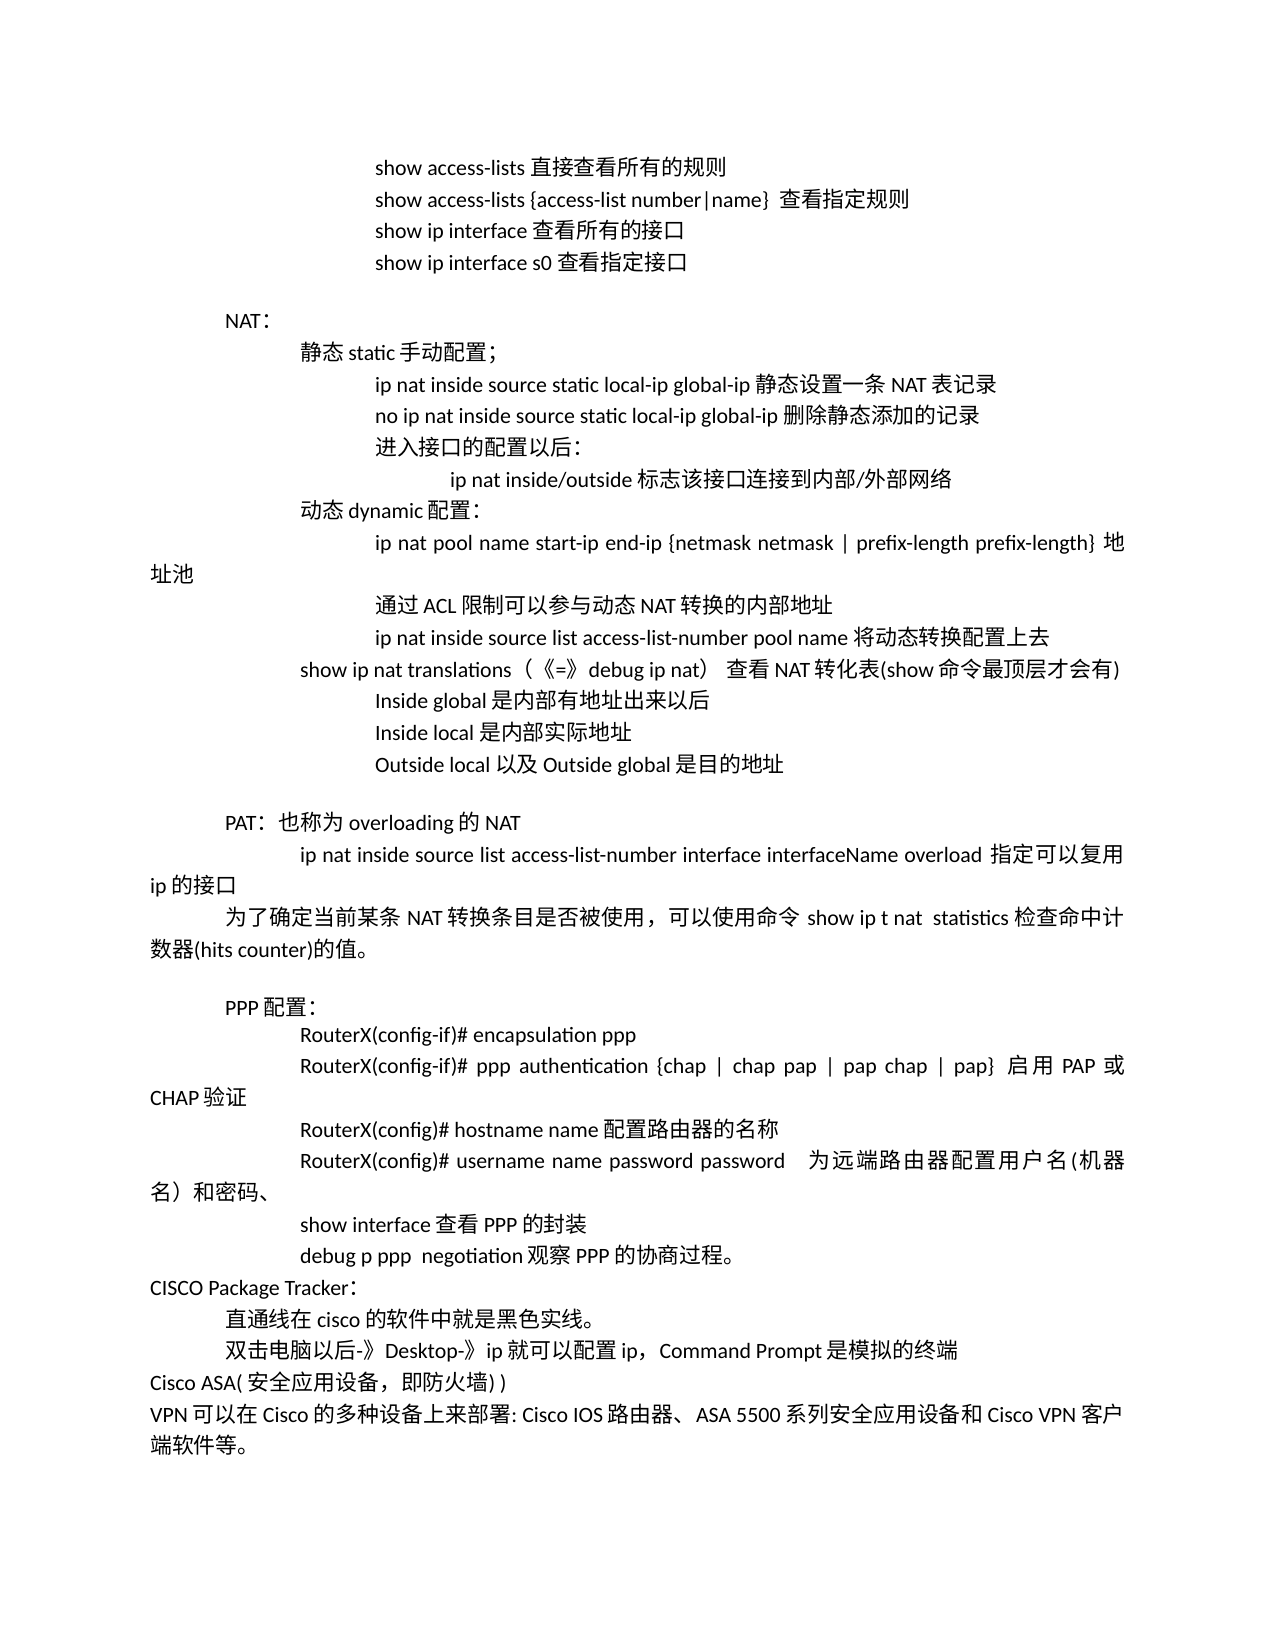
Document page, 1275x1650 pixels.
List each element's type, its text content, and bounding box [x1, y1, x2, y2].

text Outside local以及Outside global是目的地址 [150, 747, 1125, 778]
text Inside global 是内部有地址出来以后 [150, 683, 1125, 715]
text PPP配置： [150, 990, 1125, 1022]
text RouterX(config-if)# encapsulation ppp [150, 1022, 1125, 1048]
text no ip nat inside source static local-ip global-ip 删除静态添加的记录 [150, 398, 1125, 430]
text show interface查看PPP的封装 [150, 1207, 1125, 1238]
text ip nat pool name start-ip end-ip {netmask netmask | prefix-length prefix-length} 地址池 [150, 525, 1125, 588]
text CISCO Package Tracker： [150, 1270, 1125, 1302]
text show access-lists 直接查看所有的规则 [150, 150, 1125, 182]
text RouterX(config)# hostname name 配置路由器的名称 [150, 1112, 1125, 1143]
text ip nat inside/outside 标志该接口连接到内部/外部网络 [150, 462, 1125, 493]
text 双击电脑以后-》Desktop-》ip就可以配置ip，Command Prompt是模拟的终端 [150, 1333, 1125, 1365]
text 通过ACL限制可以参与动态NAT转换的内部地址 [150, 588, 1125, 620]
text Cisco ASA( 安全应用设备，即防火墙) ) [150, 1365, 1125, 1397]
text ip nat inside source list access-list-number pool name 将动态转换配置上去 [150, 620, 1125, 652]
text Inside local 是内部实际地址 [150, 715, 1125, 747]
text 为了确定当前某条NAT转换条目是否被使用，可以使用命令 show ip t nat statistics检查命中计数器(hits counter)的值。 [150, 900, 1125, 963]
text 动态dynamic配置： [150, 493, 1125, 525]
text show ip interface 查看所有的接口 [150, 213, 1125, 245]
text show access-lists {access-list number|name} 查看指定规则 [150, 182, 1125, 213]
text 静态static手动配置； [150, 335, 1125, 367]
text RouterX(config-if)# ppp authentication {chap | chap pap | pap chap | pap} 启用PAP或CHAP验证 [150, 1048, 1125, 1112]
text ip nat inside source static local-ip global-ip 静态设置一条NAT表记录 [150, 367, 1125, 398]
text ip nat inside source list access-list-number interface interfaceName overload 指定可以复用ip的接口 [150, 837, 1125, 900]
text show ip nat translations（《=》debug ip nat） 查看NAT转化表(show命令最顶层才会有) [150, 652, 1125, 683]
text 进入接口的配置以后： [150, 430, 1125, 462]
text VPN可以在Cisco的多种设备上来部署: Cisco IOS路由器、ASA 5500系列安全应用设备和Cisco VPN客户端软件等。 [150, 1397, 1125, 1460]
text NAT： [150, 303, 1125, 335]
text debug p ppp negotiation观察PPP的协商过程。 [150, 1238, 1125, 1270]
text show ip interface s0 查看指定接口 [150, 245, 1125, 277]
text RouterX(config)# username name password password 为远端路由器配置用户名(机器名）和密码、 [150, 1143, 1125, 1207]
text 直通线在cisco的软件中就是黑色实线。 [150, 1302, 1125, 1333]
text PAT：也称为 overloading 的NAT [150, 805, 1125, 837]
